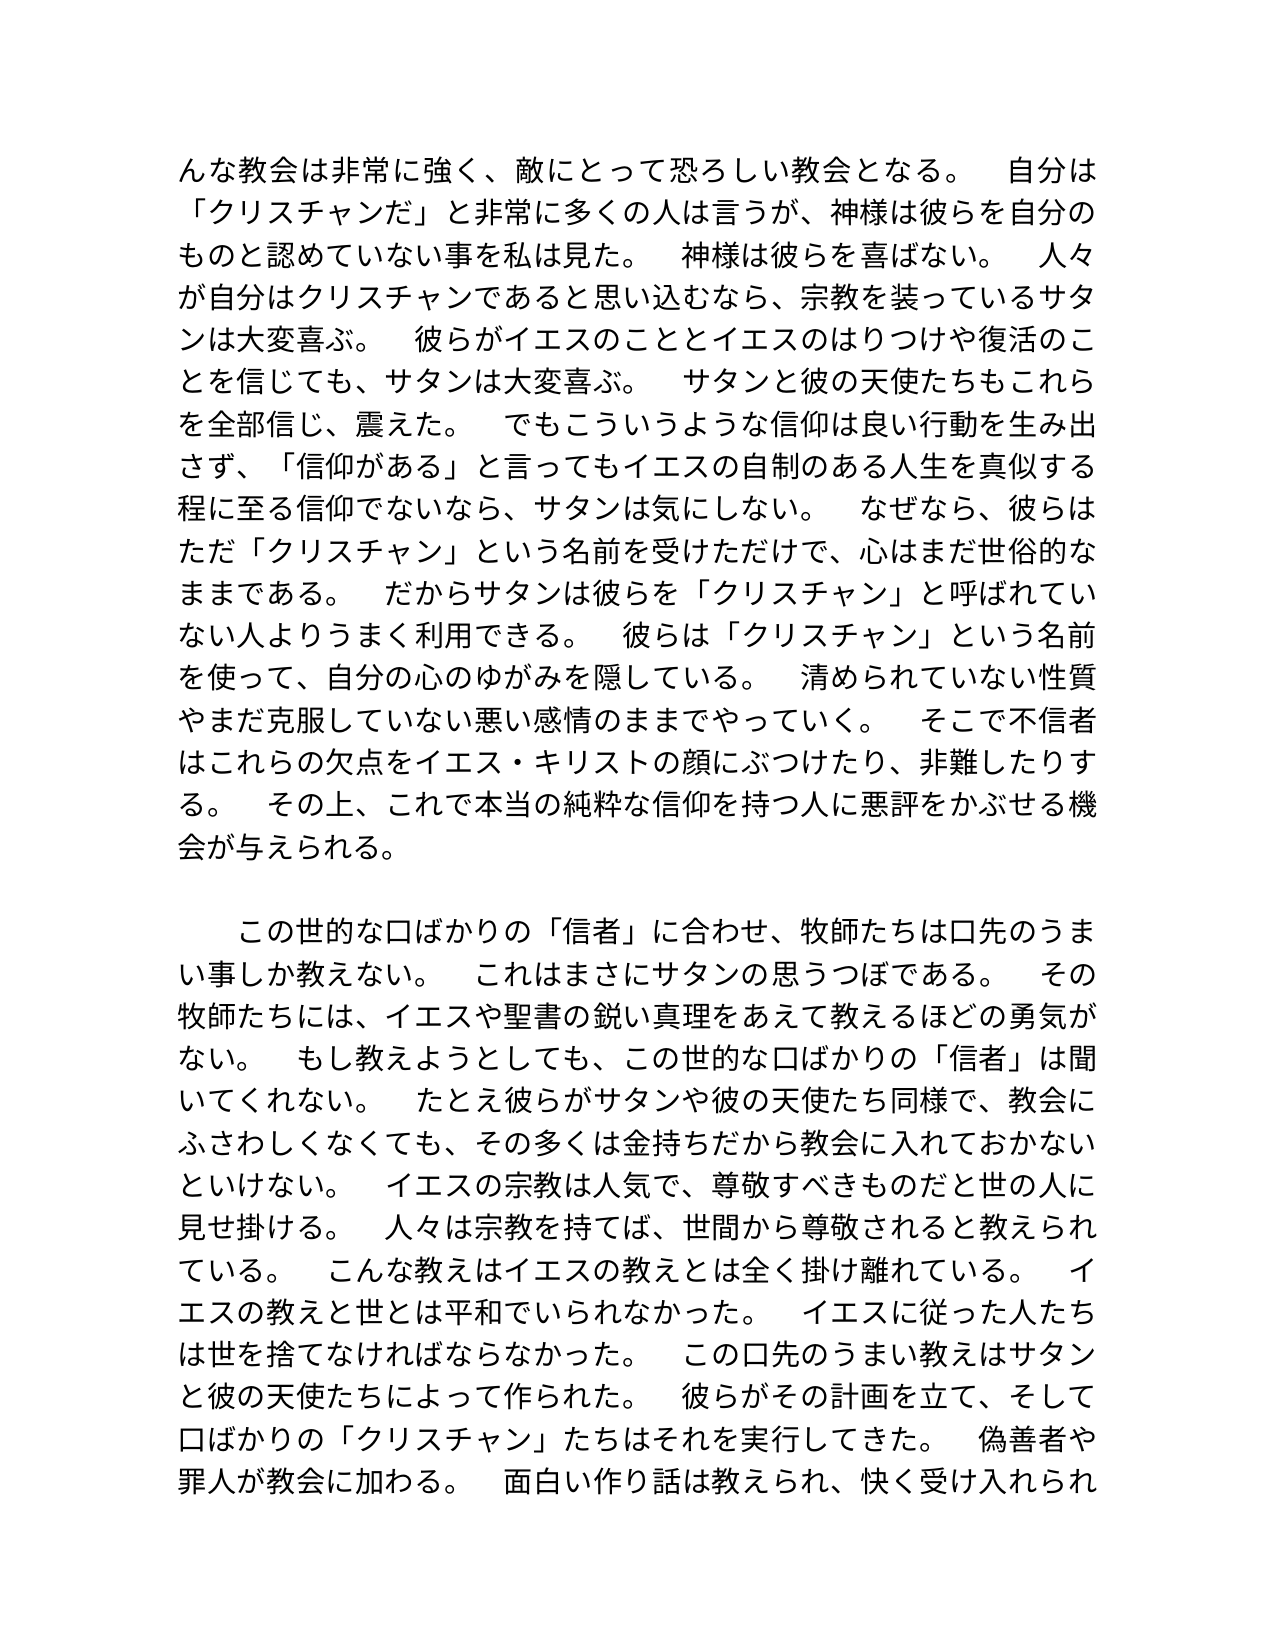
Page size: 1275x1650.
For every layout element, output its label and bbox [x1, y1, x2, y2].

text [177, 148, 1098, 867]
text [177, 909, 1098, 1501]
